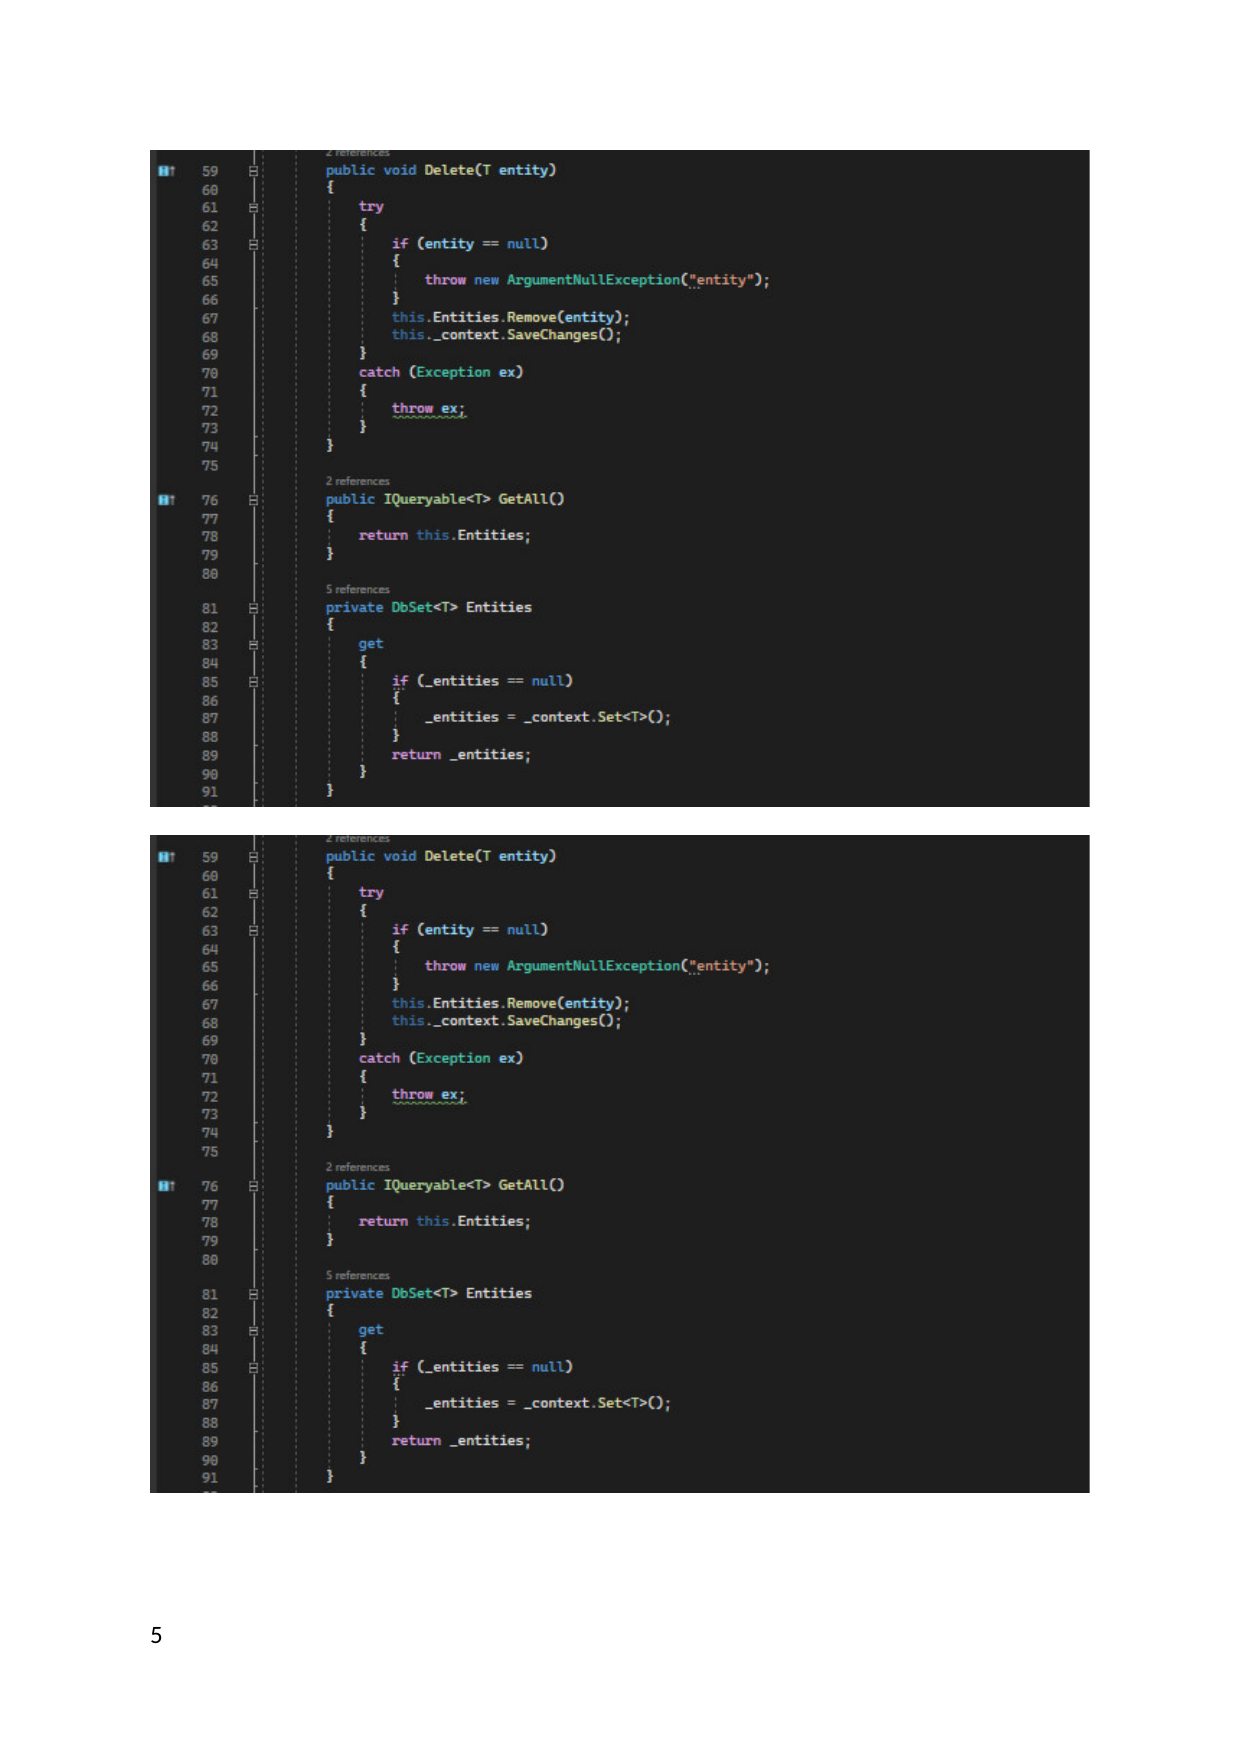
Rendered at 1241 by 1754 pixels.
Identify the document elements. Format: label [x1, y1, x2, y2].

picture [150, 835, 1090, 1493]
picture [150, 150, 1090, 807]
